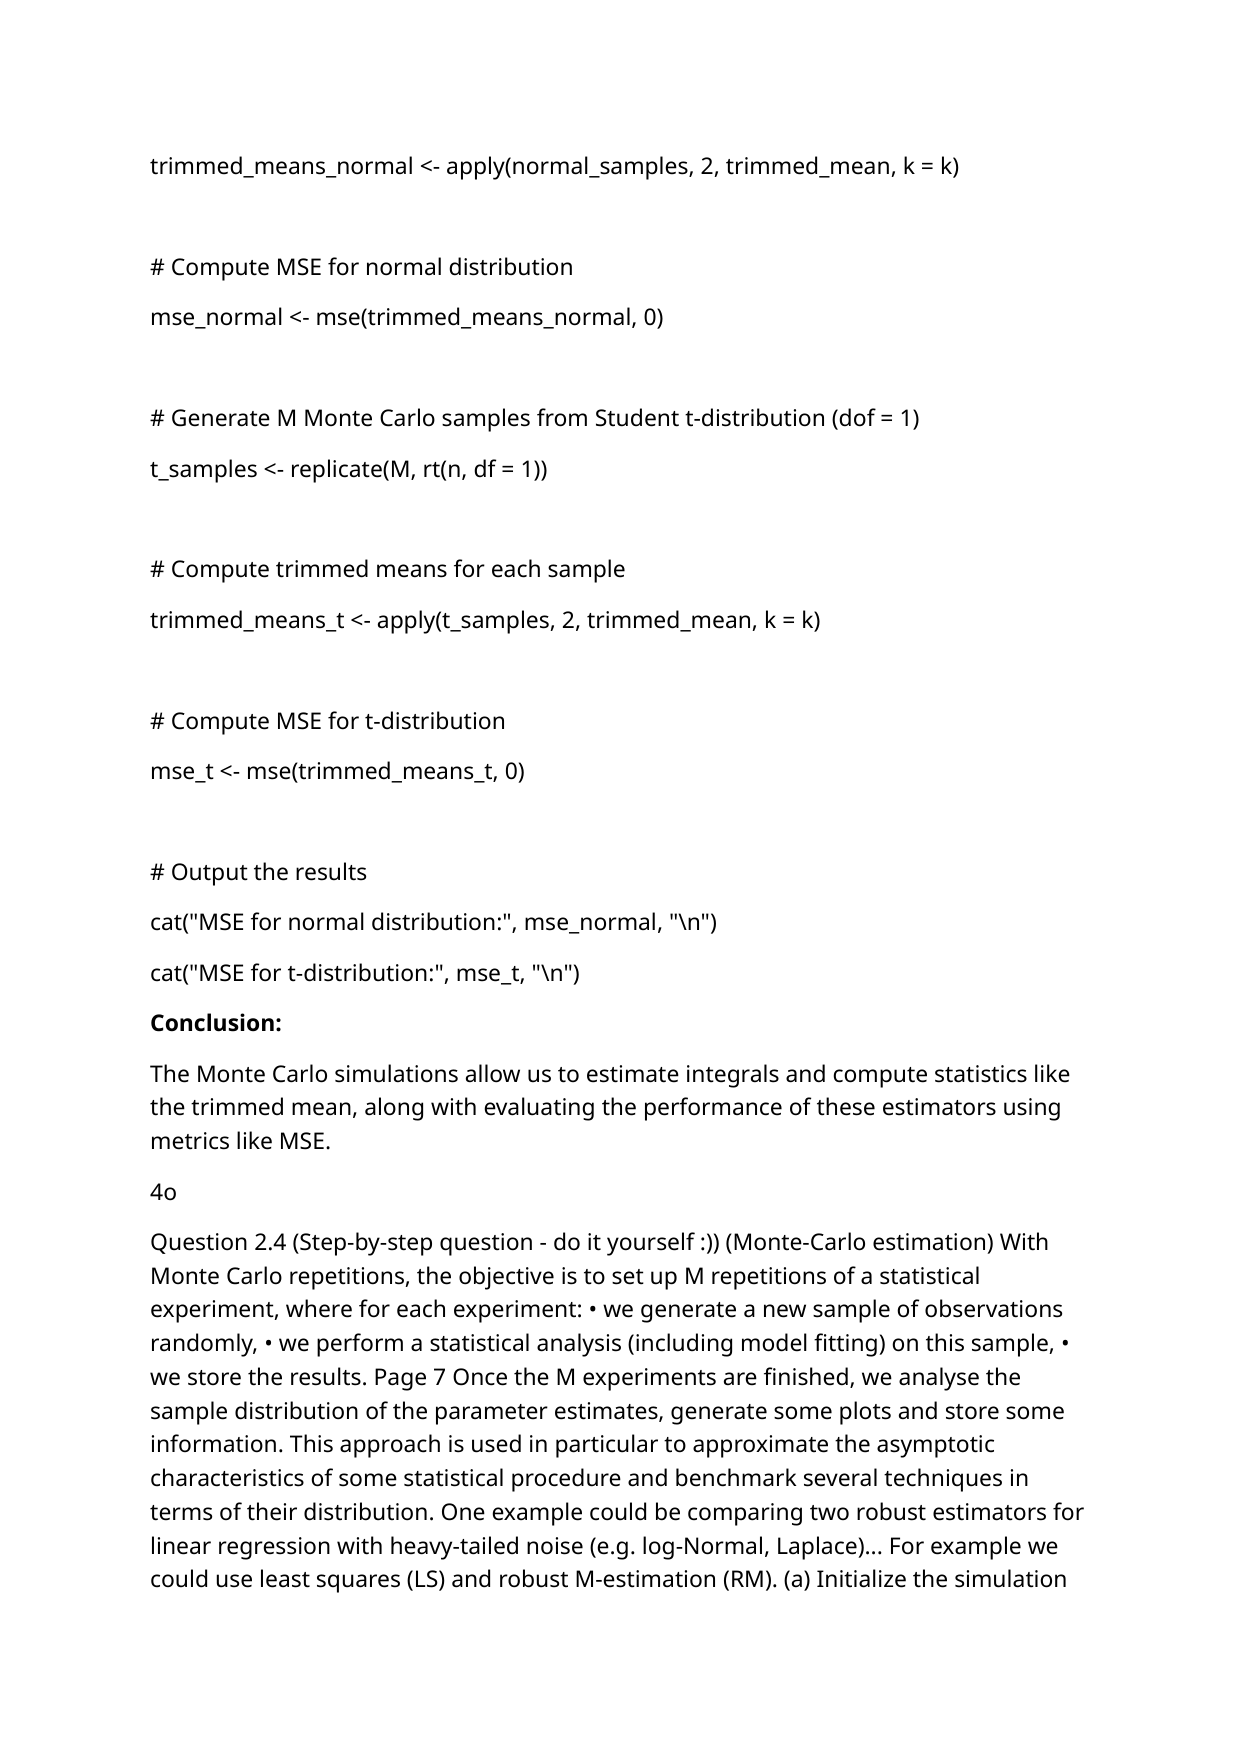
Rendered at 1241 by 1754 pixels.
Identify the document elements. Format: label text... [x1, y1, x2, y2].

text mse_t <- mse(trimmed_means_t, 0) [150, 755, 1090, 786]
text trimmed_means_normal <- apply(normal_samples, 2, trimmed_mean, k = k) [150, 150, 1090, 181]
text # Compute trimmed means for each sample [150, 553, 1090, 584]
text # Compute MSE for t-distribution [150, 704, 1090, 736]
text cat("MSE for normal distribution:", mse_normal, "\n") [150, 906, 1090, 937]
text # Generate M Monte Carlo samples from Student t-distribution (dof = 1) [150, 402, 1090, 433]
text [150, 1226, 1090, 1594]
text 4o [150, 1175, 1090, 1207]
text trimmed_means_t <- apply(t_samples, 2, trimmed_mean, k = k) [150, 604, 1090, 635]
text The Monte Carlo simulations allow us to estimate integrals and compute statistics like the trimmed mean, along with evaluating the performance of these estimators using metrics like MSE. [150, 1057, 1090, 1156]
text # Compute MSE for normal distribution [150, 251, 1090, 282]
text Conclusion: [150, 1007, 1090, 1038]
text cat("MSE for t-distribution:", mse_t, "\n") [150, 957, 1090, 988]
text # Output the results [150, 856, 1090, 887]
text t_samples <- replicate(M, rt(n, df = 1)) [150, 452, 1090, 484]
text mse_normal <- mse(trimmed_means_normal, 0) [150, 301, 1090, 332]
